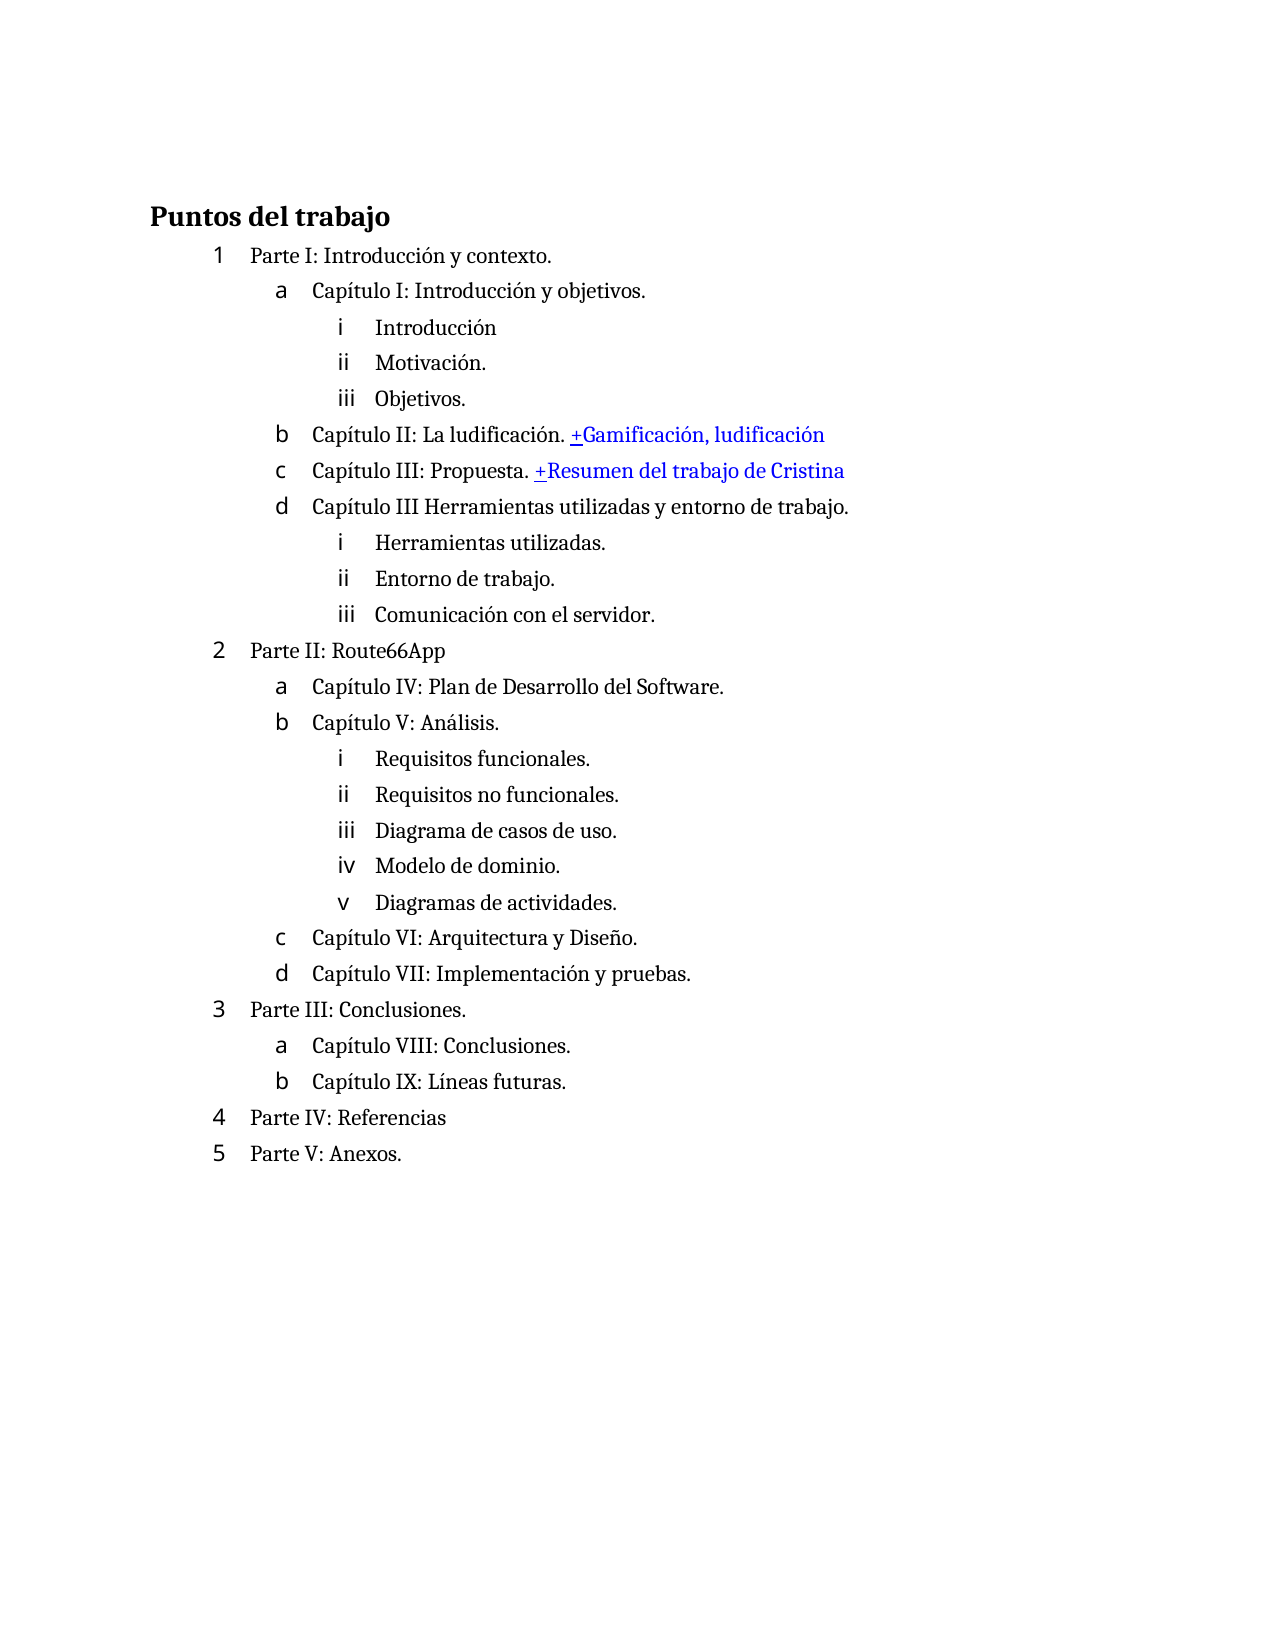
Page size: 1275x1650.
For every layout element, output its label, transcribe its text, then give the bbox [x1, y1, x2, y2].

list Capítulo I: Introducción y objetivos. [275, 274, 1125, 306]
list Capítulo III: Propuesta. +Resumen del trabajo de Cristina [275, 454, 1125, 485]
list Comunicación con el servidor. [337, 598, 1125, 629]
list Requisitos funcionales. [337, 742, 1125, 773]
list Capítulo VIII: Conclusiones. [275, 1029, 1125, 1060]
list Requisitos no funcionales. [337, 778, 1125, 809]
list Capítulo III Herramientas utilizadas y entorno de trabajo. [275, 490, 1125, 521]
list Diagrama de casos de uso. [337, 813, 1125, 845]
list Introducción [337, 310, 1125, 342]
list Capítulo II: La ludificación. +Gamificación, ludificación [275, 418, 1125, 449]
subtitle Puntos del trabajo [150, 200, 1125, 233]
list Parte II: Route66App [212, 634, 1125, 665]
list Diagramas de actividades. [337, 885, 1125, 917]
list Motivación. [337, 346, 1125, 378]
list Capítulo VI: Arquitectura y Diseño. [275, 921, 1125, 953]
list Parte I: Introducción y contexto. [212, 238, 1125, 270]
list Objetivos. [337, 382, 1125, 413]
list Capítulo IX: Líneas futuras. [275, 1065, 1125, 1096]
list Herramientas utilizadas. [337, 526, 1125, 557]
list Parte V: Anexos. [212, 1137, 1125, 1168]
list Capítulo VII: Implementación y pruebas. [275, 957, 1125, 988]
list Capítulo IV: Plan de Desarrollo del Software. [275, 670, 1125, 701]
list Modelo de dominio. [337, 849, 1125, 881]
list Entorno de trabajo. [337, 562, 1125, 593]
list Capítulo V: Análisis. [275, 706, 1125, 737]
list Parte IV: Referencias [212, 1101, 1125, 1132]
list Parte III: Conclusiones. [212, 993, 1125, 1024]
